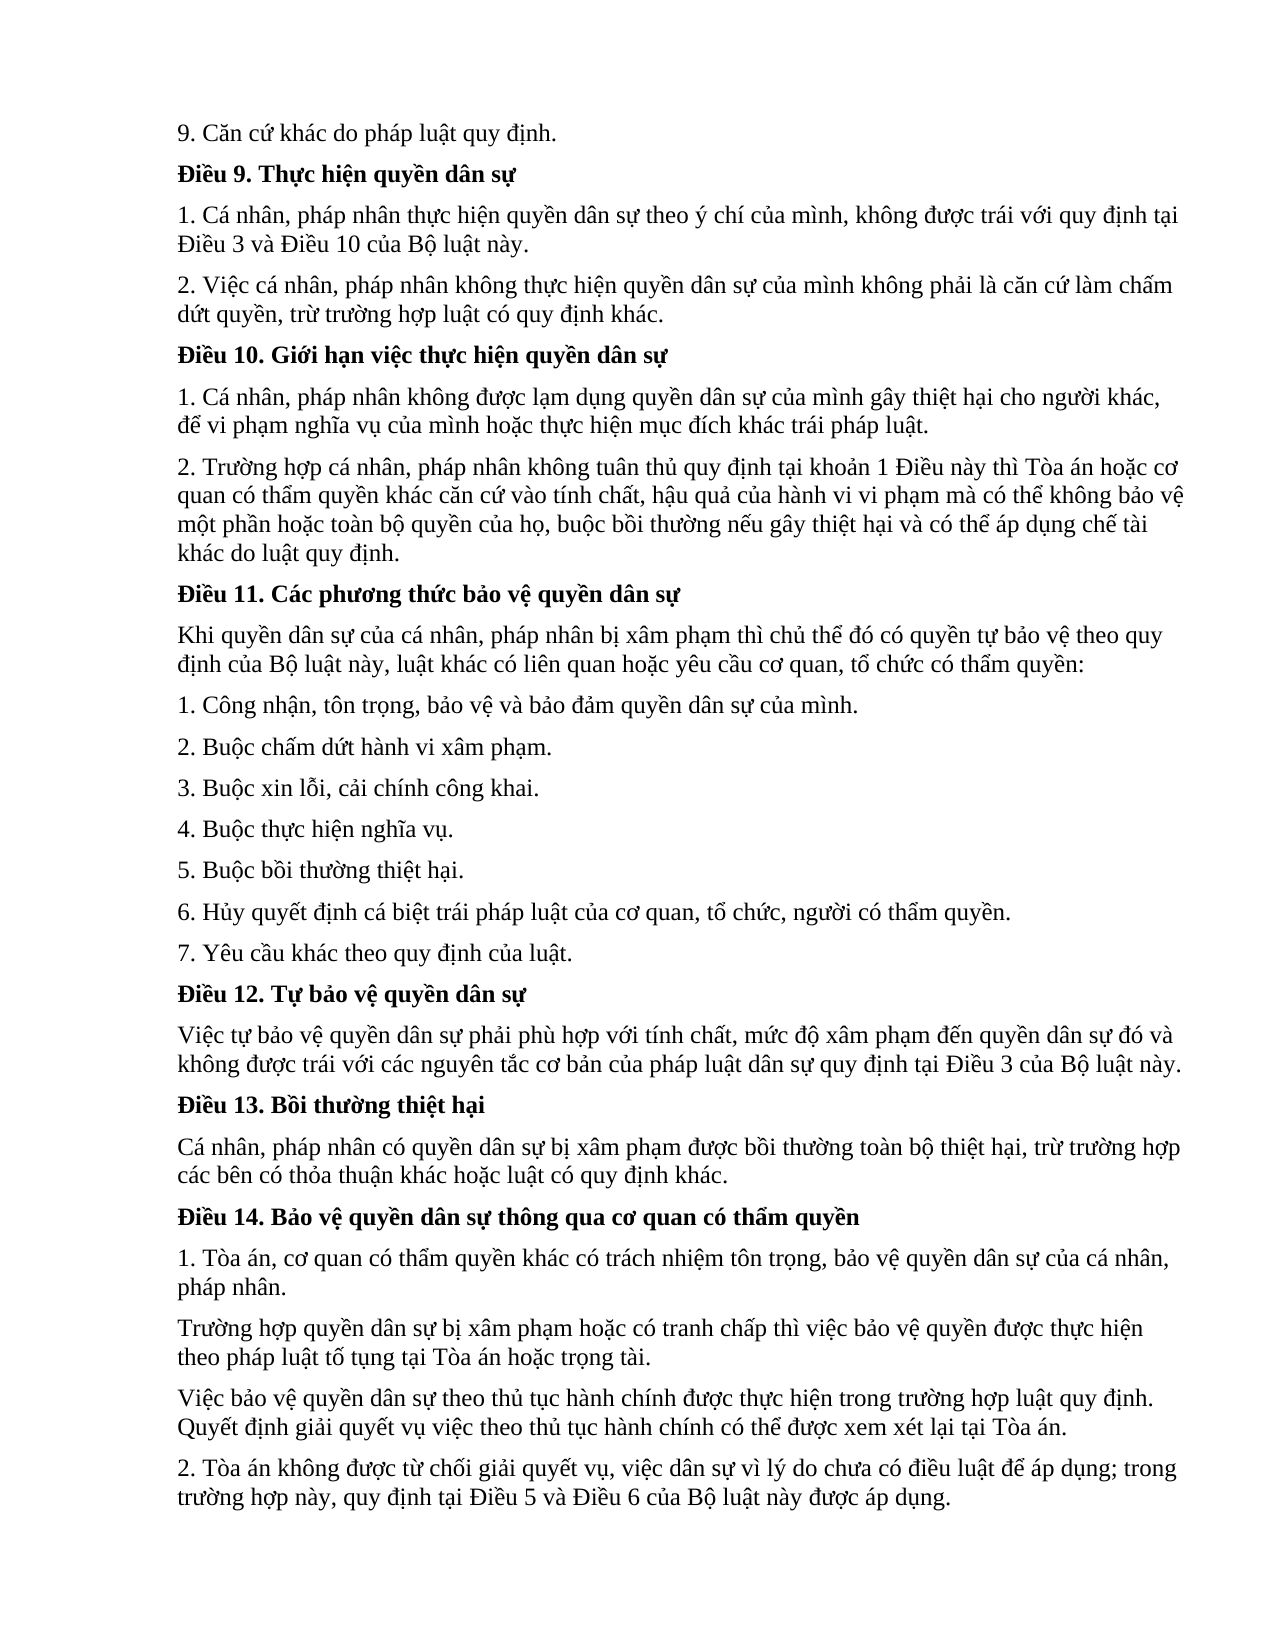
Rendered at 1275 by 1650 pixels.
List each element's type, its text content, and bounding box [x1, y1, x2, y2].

text 1. Cá nhân, pháp nhân không được lạm dụng quyền dân sự của mình gây thiệt hại cho người khác, để vi phạm nghĩa vụ của mình hoặc thực hiện mục đích khác trái pháp luật. [177, 382, 1186, 439]
text 1. Cá nhân, pháp nhân thực hiện quyền dân sự theo ý chí của mình, không được trái với quy định tại Điều 3 và Điều 10 của Bộ luật này. [177, 201, 1186, 258]
text Trường hợp quyền dân sự bị xâm phạm hoặc có tranh chấp thì việc bảo vệ quyền được thực hiện theo pháp luật tố tụng tại Tòa án hoặc trọng tài. [177, 1313, 1186, 1371]
text Khi quyền dân sự của cá nhân, pháp nhân bị xâm phạm thì chủ thể đó có quyền tự bảo vệ theo quy định của Bộ luật này, luật khác có liên quan hoặc yêu cầu cơ quan, tổ chức có thẩm quyền: [177, 621, 1186, 678]
text 4. Buộc thực hiện nghĩa vụ. [177, 814, 1186, 843]
text 2. Trường hợp cá nhân, pháp nhân không tuân thủ quy định tại khoản 1 Điều này thì Tòa án hoặc cơ quan có thẩm quyền khác căn cứ vào tính chất, hậu quả của hành vi vi phạm mà có thể không bảo vệ một phần hoặc toàn bộ quyền của họ, buộc bồi thường nếu gây thiệt hại và có thể áp dụng chế tài khác do luật quy định. [177, 452, 1186, 567]
text 2. Tòa án không được từ chối giải quyết vụ, việc dân sự vì lý do chưa có điều luật để áp dụng; trong trường hợp này, quy định tại Điều 5 và Điều 6 của Bộ luật này được áp dụng. [177, 1453, 1186, 1511]
text 9. Căn cứ khác do pháp luật quy định. [177, 118, 1186, 147]
text 6. Hủy quyết định cá biệt trái pháp luật của cơ quan, tổ chức, người có thẩm quyền. [177, 897, 1186, 926]
text Điều 12. Tự bảo vệ quyền dân sự [177, 979, 1186, 1008]
text 2. Việc cá nhân, pháp nhân không thực hiện quyền dân sự của mình không phải là căn cứ làm chấm dứt quyền, trừ trường hợp luật có quy định khác. [177, 271, 1186, 328]
text 7. Yêu cầu khác theo quy định của luật. [177, 938, 1186, 967]
text Điều 9. Thực hiện quyền dân sự [177, 159, 1186, 188]
text Việc tự bảo vệ quyền dân sự phải phù hợp với tính chất, mức độ xâm phạm đến quyền dân sự đó và không được trái với các nguyên tắc cơ bản của pháp luật dân sự quy định tại Điều 3 của Bộ luật này. [177, 1021, 1186, 1078]
text 1. Công nhận, tôn trọng, bảo vệ và bảo đảm quyền dân sự của mình. [177, 691, 1186, 719]
text Cá nhân, pháp nhân có quyền dân sự bị xâm phạm được bồi thường toàn bộ thiệt hại, trừ trường hợp các bên có thỏa thuận khác hoặc luật có quy định khác. [177, 1132, 1186, 1189]
text Điều 14. Bảo vệ quyền dân sự thông qua cơ quan có thẩm quyền [177, 1202, 1186, 1231]
text 3. Buộc xin lỗi, cải chính công khai. [177, 773, 1186, 802]
text 2. Buộc chấm dứt hành vi xâm phạm. [177, 732, 1186, 761]
text 1. Tòa án, cơ quan có thẩm quyền khác có trách nhiệm tôn trọng, bảo vệ quyền dân sự của cá nhân, pháp nhân. [177, 1243, 1186, 1301]
text Việc bảo vệ quyền dân sự theo thủ tục hành chính được thực hiện trong trường hợp luật quy định. Quyết định giải quyết vụ việc theo thủ tục hành chính có thể được xem xét lại tại Tòa án. [177, 1383, 1186, 1441]
text Điều 13. Bồi thường thiệt hại [177, 1091, 1186, 1119]
text Điều 10. Giới hạn việc thực hiện quyền dân sự [177, 341, 1186, 369]
text Điều 11. Các phương thức bảo vệ quyền dân sự [177, 579, 1186, 608]
text 5. Buộc bồi thường thiệt hại. [177, 856, 1186, 884]
